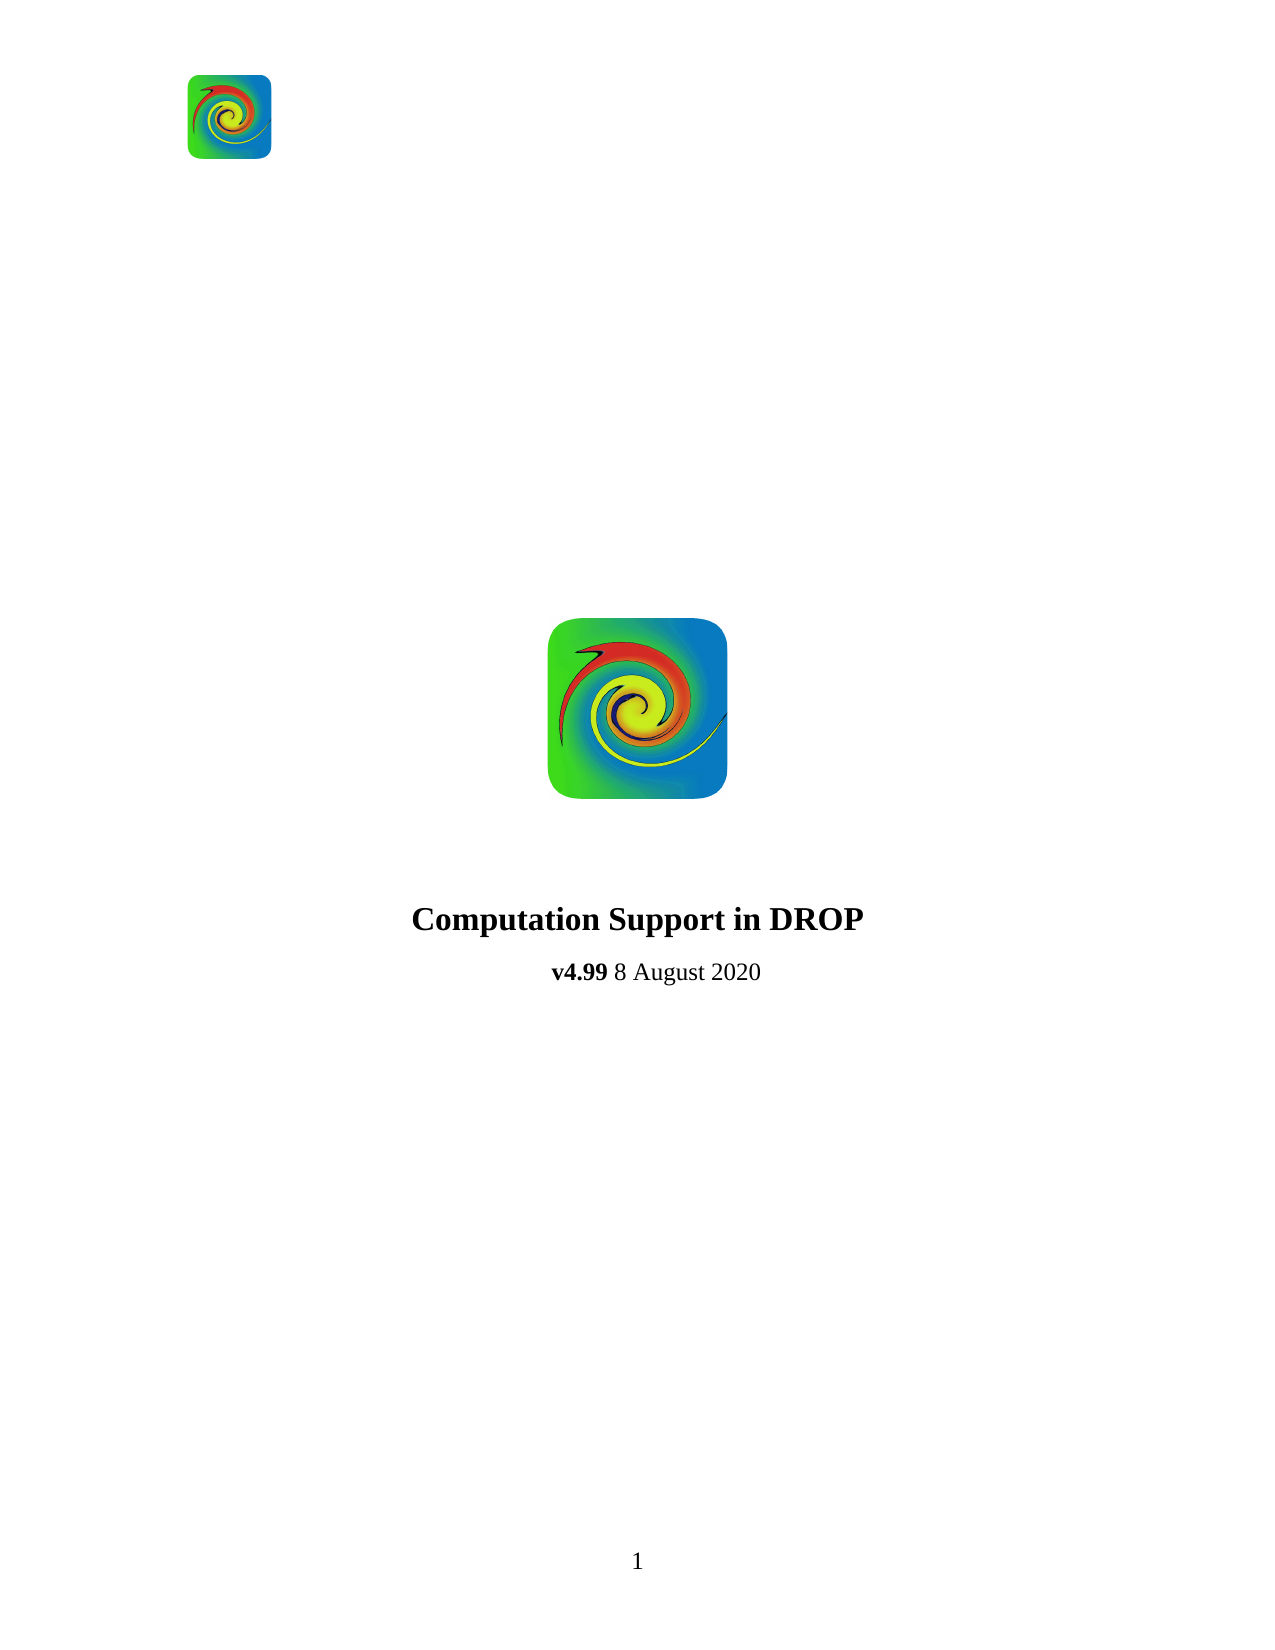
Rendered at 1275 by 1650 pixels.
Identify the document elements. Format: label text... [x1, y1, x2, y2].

subtitle Computation Support in DROP [187, 899, 1087, 938]
picture [187, 75, 261, 159]
picture [547, 618, 728, 799]
picture [220, 75, 272, 159]
text v4.99 8 August 2020 [225, 957, 1087, 986]
